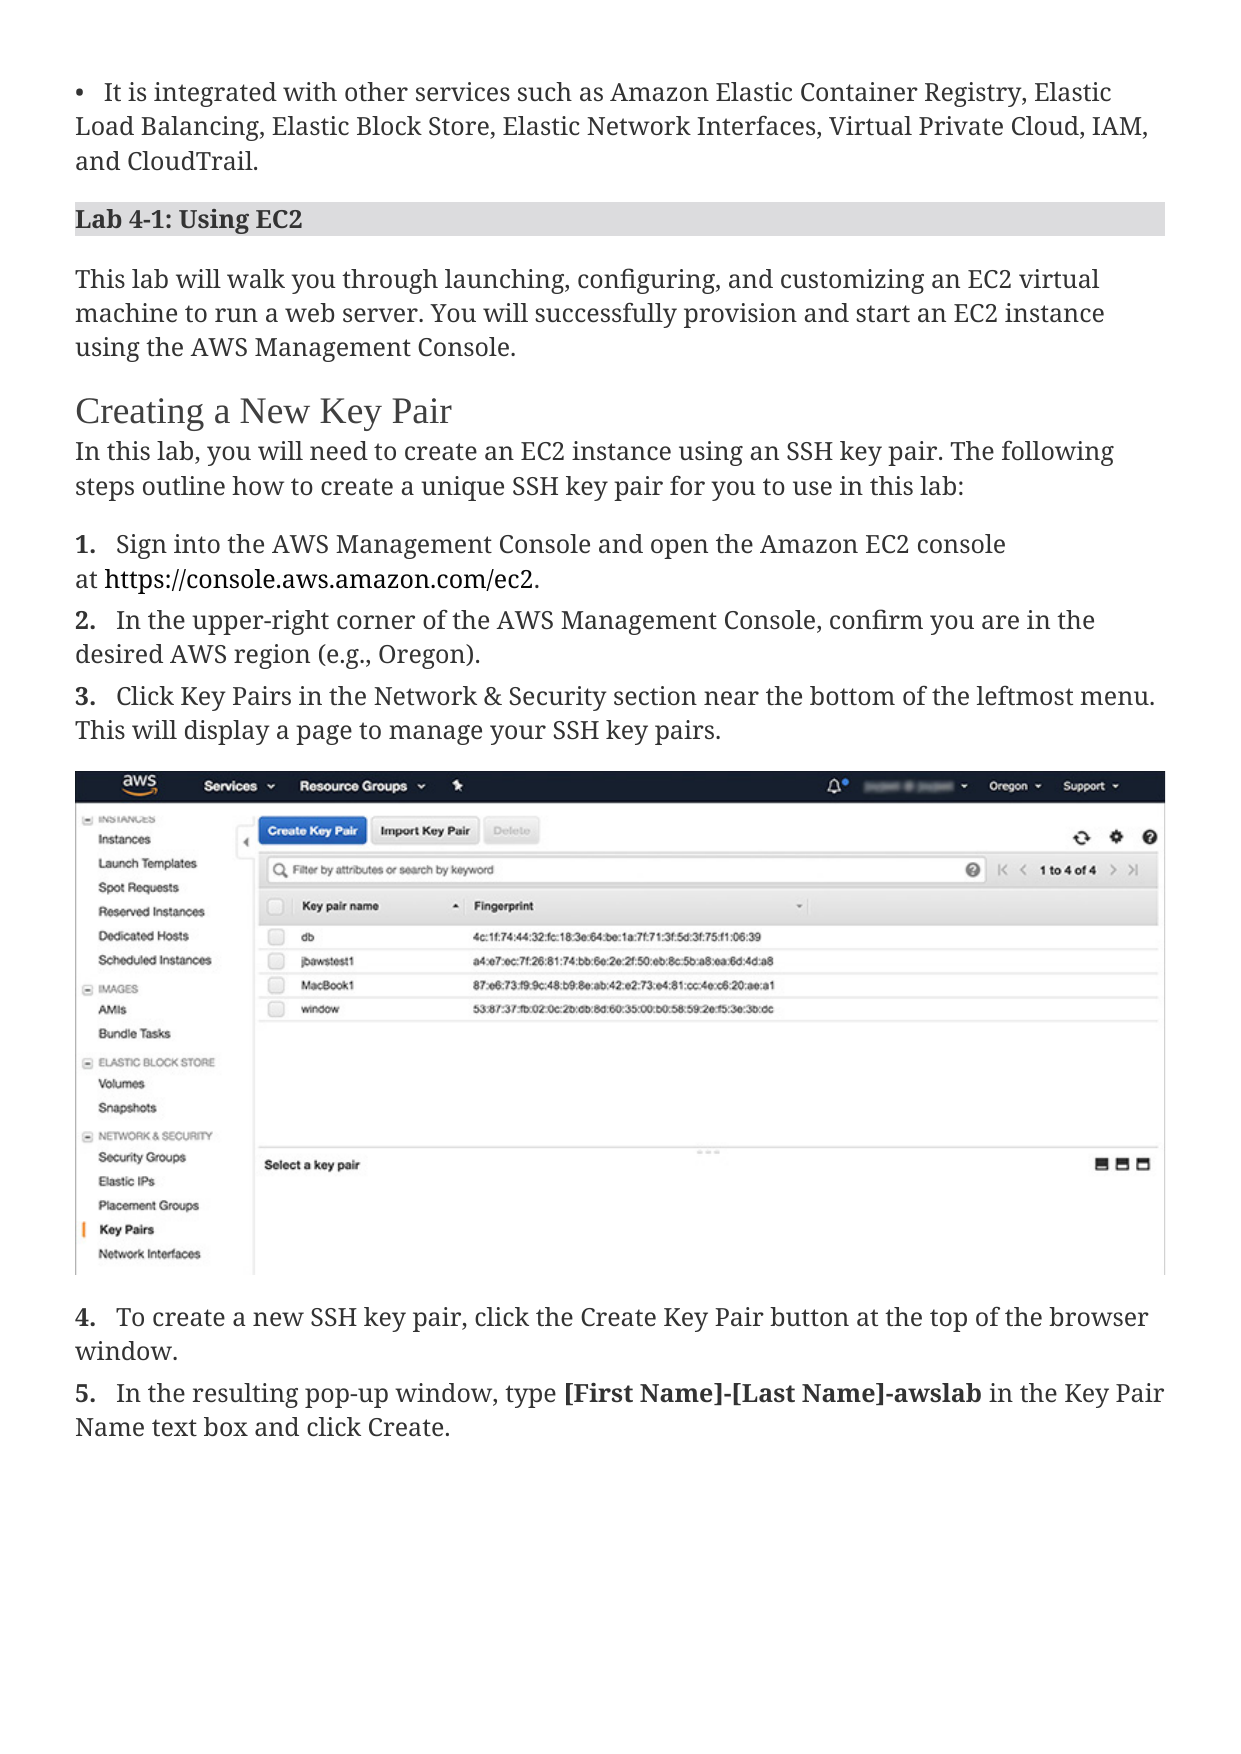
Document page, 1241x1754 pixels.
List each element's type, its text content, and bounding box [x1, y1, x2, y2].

text 3. Click Key Pairs in the Network & Security section near the bottom of the leftmost menu. This will display a page to manage your SSH key pairs. [75, 678, 1165, 747]
text 2. In the upper-right corner of the AWS Management Console, confirm you are in the desired AWS region (e.g., Oregon). [75, 603, 1165, 671]
text 4. To create a new SSH key pair, click the Create Key Pair button at the top of the browser window. [75, 1300, 1165, 1368]
text Creating a New Key Pair [75, 388, 1165, 432]
picture [75, 771, 1166, 1275]
text In this lab, you will need to create an EC2 instance using an SSH key pair. The following steps outline how to create a unique SSH key pair for you to use in this lab: [75, 434, 1165, 502]
text • It is integrated with other services such as Amazon Elastic Container Registry, Elastic Load Balancing, Elastic Block Store, Elastic Network Interfaces, Virtual Private Cloud, IAM, and CloudTrail. [75, 75, 1165, 177]
text This lab will walk you through launching, configuring, and customizing an EC2 virtual machine to run a web server. You will successfully provision and start an EC2 instance using the AWS Management Console. [75, 261, 1165, 363]
text Lab 4-1: Using EC2 [75, 202, 1165, 236]
text 1. Sign into the AWS Management Console and open the Amazon EC2 console at https://console.aws.amazon.com/ec2. [75, 527, 1165, 595]
text 5. In the resulting pop-up window, type [First Name]-[Last Name]-awslab in the Key Pair Name text box and click Create. [75, 1376, 1165, 1444]
